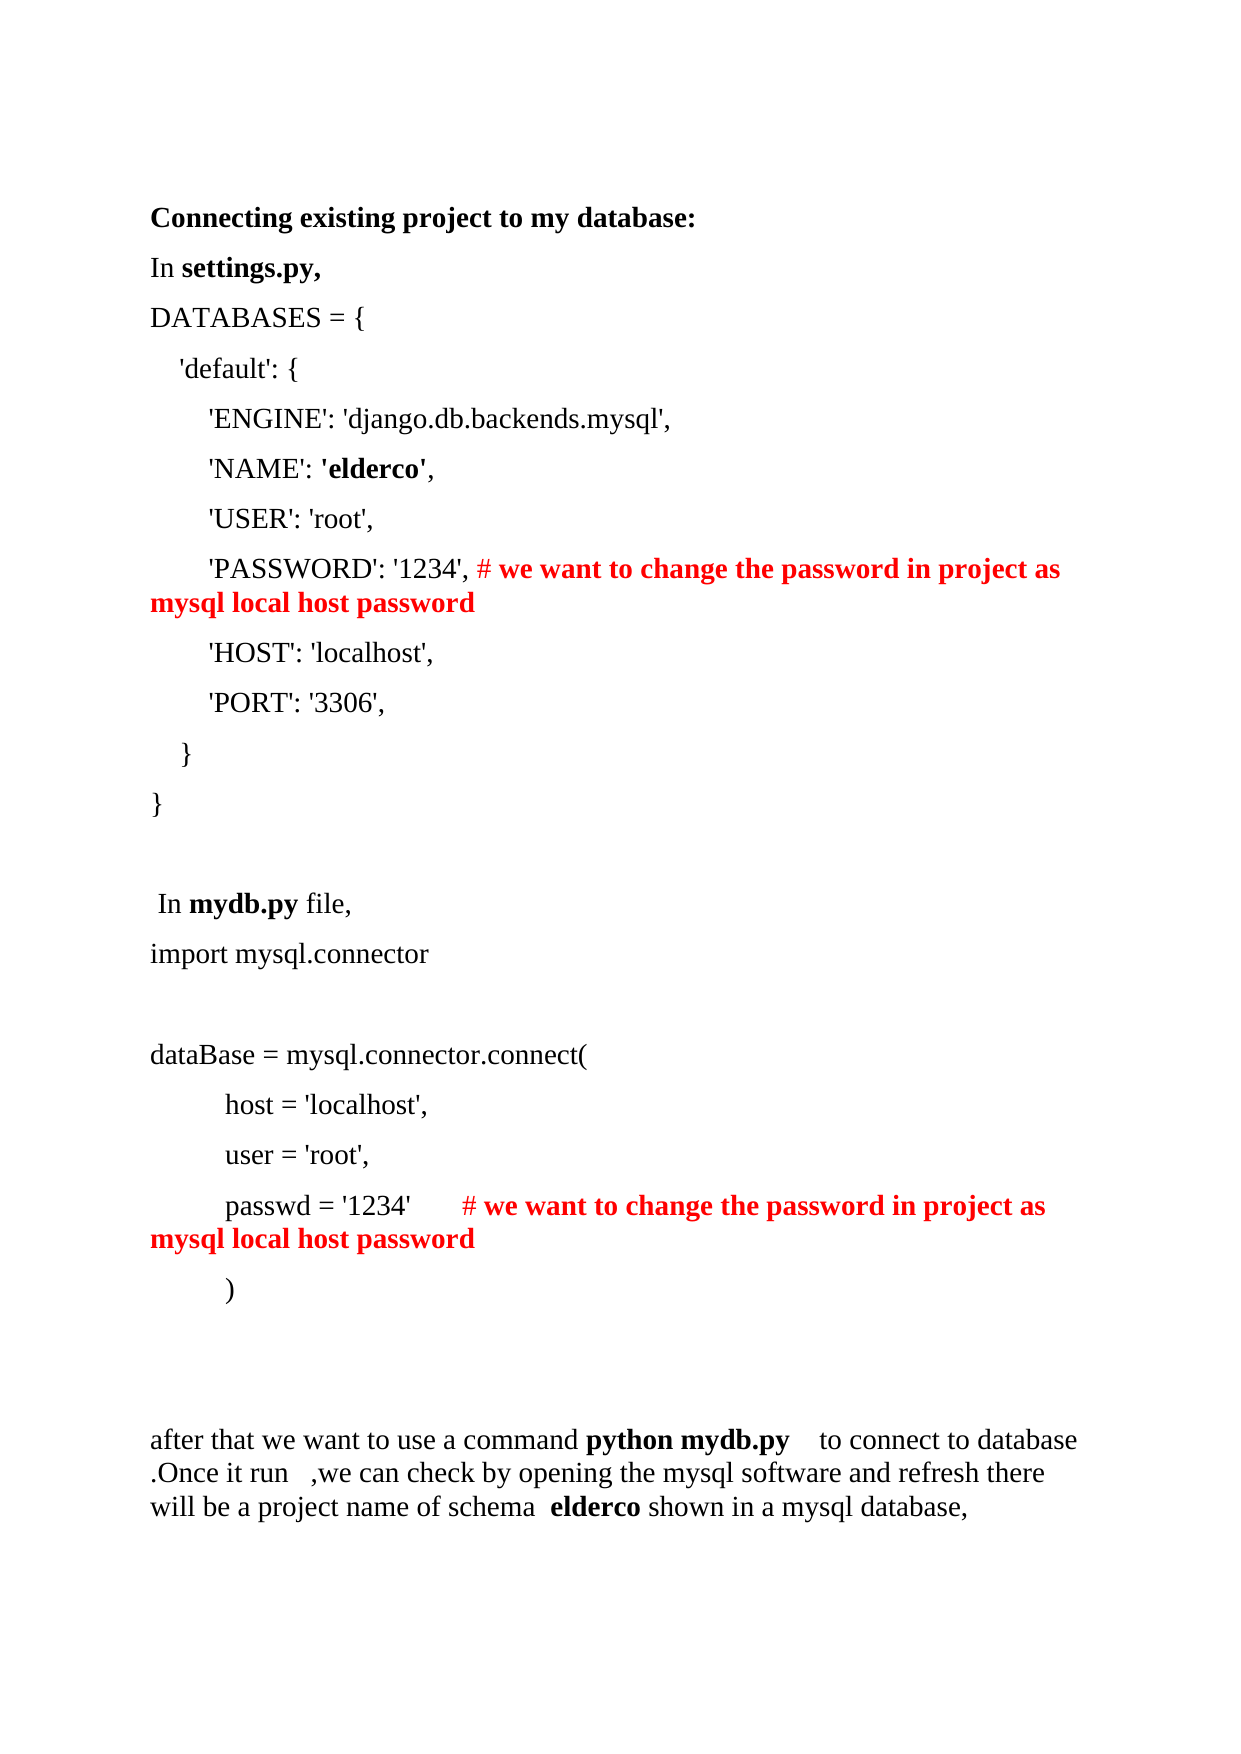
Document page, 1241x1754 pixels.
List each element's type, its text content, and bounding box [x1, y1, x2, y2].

text 'default': { [150, 351, 1090, 384]
text Connecting existing project to my database: [150, 200, 1090, 234]
text } [150, 786, 1090, 819]
text user = 'root', [150, 1137, 1090, 1171]
text 'ENGINE': 'django.db.backends.mysql', [150, 401, 1090, 434]
text ) [150, 1271, 1090, 1305]
text after that we want to use a command python mydb.py to connect to database .Once it run ,we can check by opening the mysql software and refresh there will be a project name of schema elderco shown in a mysql database, [150, 1422, 1090, 1523]
text 'PASSWORD': '1234', # we want to change the password in project as mysql local host password [150, 552, 1090, 619]
text 'HOST': 'localhost', [150, 635, 1090, 669]
text host = 'localhost', [150, 1087, 1090, 1121]
text 'USER': 'root', [150, 501, 1090, 535]
text In mydb.py file, [150, 886, 1090, 920]
text dataBase = mysql.connector.connect( [150, 1037, 1090, 1071]
text 'PORT': '3306', [150, 686, 1090, 719]
text import mysql.connector [150, 937, 1090, 970]
text passwd = '1234' # we want to change the password in project as mysql local host password [150, 1188, 1090, 1255]
text } [150, 736, 1090, 769]
text 'NAME': 'elderco', [150, 451, 1090, 485]
text In settings.py, [150, 250, 1090, 284]
text DATABASES = { [150, 301, 1090, 334]
